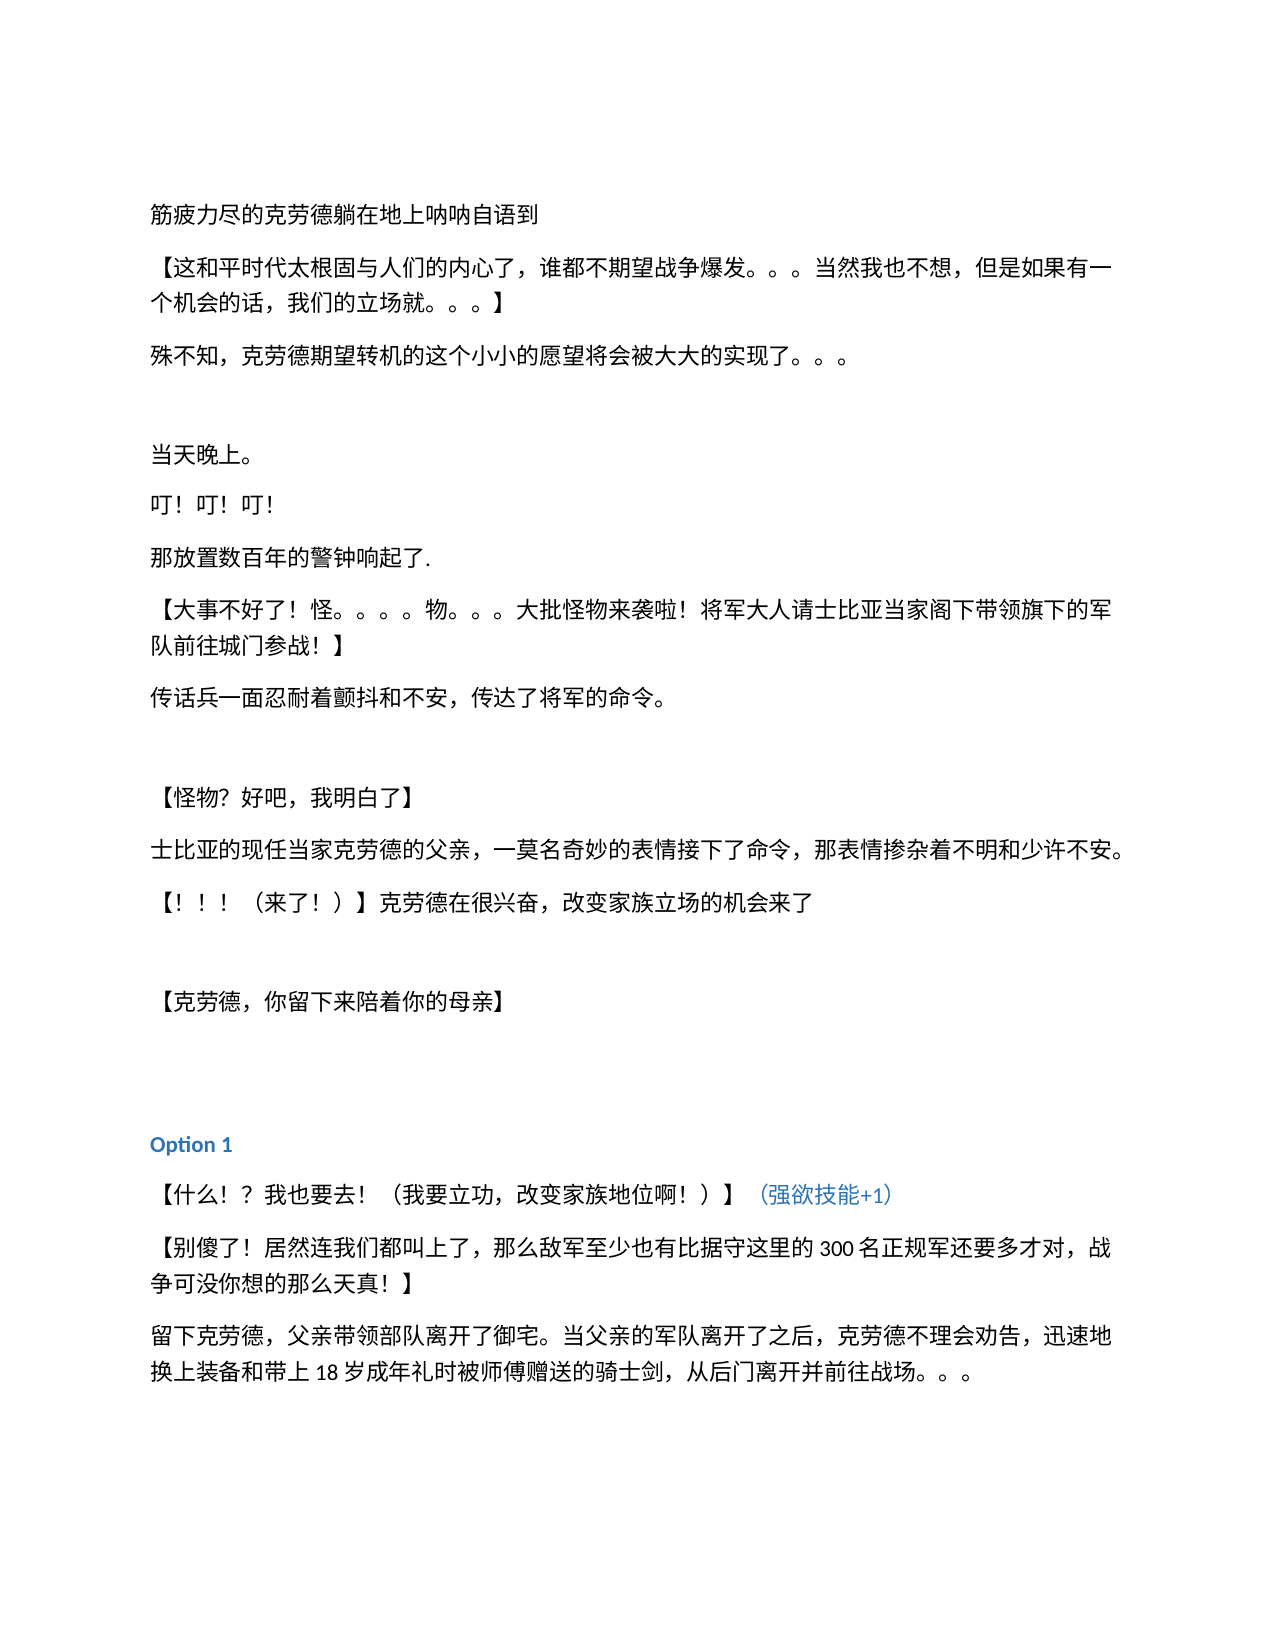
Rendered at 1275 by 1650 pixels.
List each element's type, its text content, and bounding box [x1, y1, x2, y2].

text 【大事不好了！怪。。。。物。。。大批怪物来袭啦！将军大人请士比亚当家阁下带领旗下的军队前往城门参战！】 [150, 592, 1125, 661]
text 留下克劳德，父亲带领部队离开了御宅。当父亲的军队离开了之后，克劳德不理会劝告，迅速地换上装备和带上18岁成年礼时被师傅赠送的骑士剑，从后门离开并前往战场。。。 [150, 1318, 1125, 1387]
text 【！！！（来了！）】克劳德在很兴奋，改变家族立场的机会来了 [150, 885, 1125, 918]
text 【怪物？好吧，我明白了】 [150, 780, 1125, 813]
text 那放置数百年的警钟响起了. [150, 539, 1125, 573]
text 殊不知，克劳德期望转机的这个小小的愿望将会被大大的实现了。。。 [150, 338, 1125, 371]
text 【克劳德，你留下来陪着你的母亲】 [150, 984, 1125, 1017]
text 筋疲力尽的克劳德躺在地上呐呐自语到 [150, 197, 1125, 230]
text 当天晚上。 [150, 437, 1125, 470]
text 叮！叮！叮！ [150, 487, 1125, 520]
text 传话兵一面忍耐着颤抖和不安，传达了将军的命令。 [150, 680, 1125, 713]
text Option 1 [150, 1130, 1125, 1158]
text 【什么！？我也要去！（我要立功，改变家族地位啊！）】（强欲技能+1） [150, 1177, 1125, 1210]
text 士比亚的现任当家克劳德的父亲，一莫名奇妙的表情接下了命令，那表情掺杂着不明和少许不安。 [150, 832, 1125, 865]
text 【这和平时代太根固与人们的内心了，谁都不期望战争爆发。。。当然我也不想，但是如果有一个机会的话，我们的立场就。。。】 [150, 249, 1125, 318]
text 【别傻了！居然连我们都叫上了，那么敌军至少也有比据守这里的300名正规军还要多才对，战争可没你想的那么天真！】 [150, 1230, 1125, 1299]
